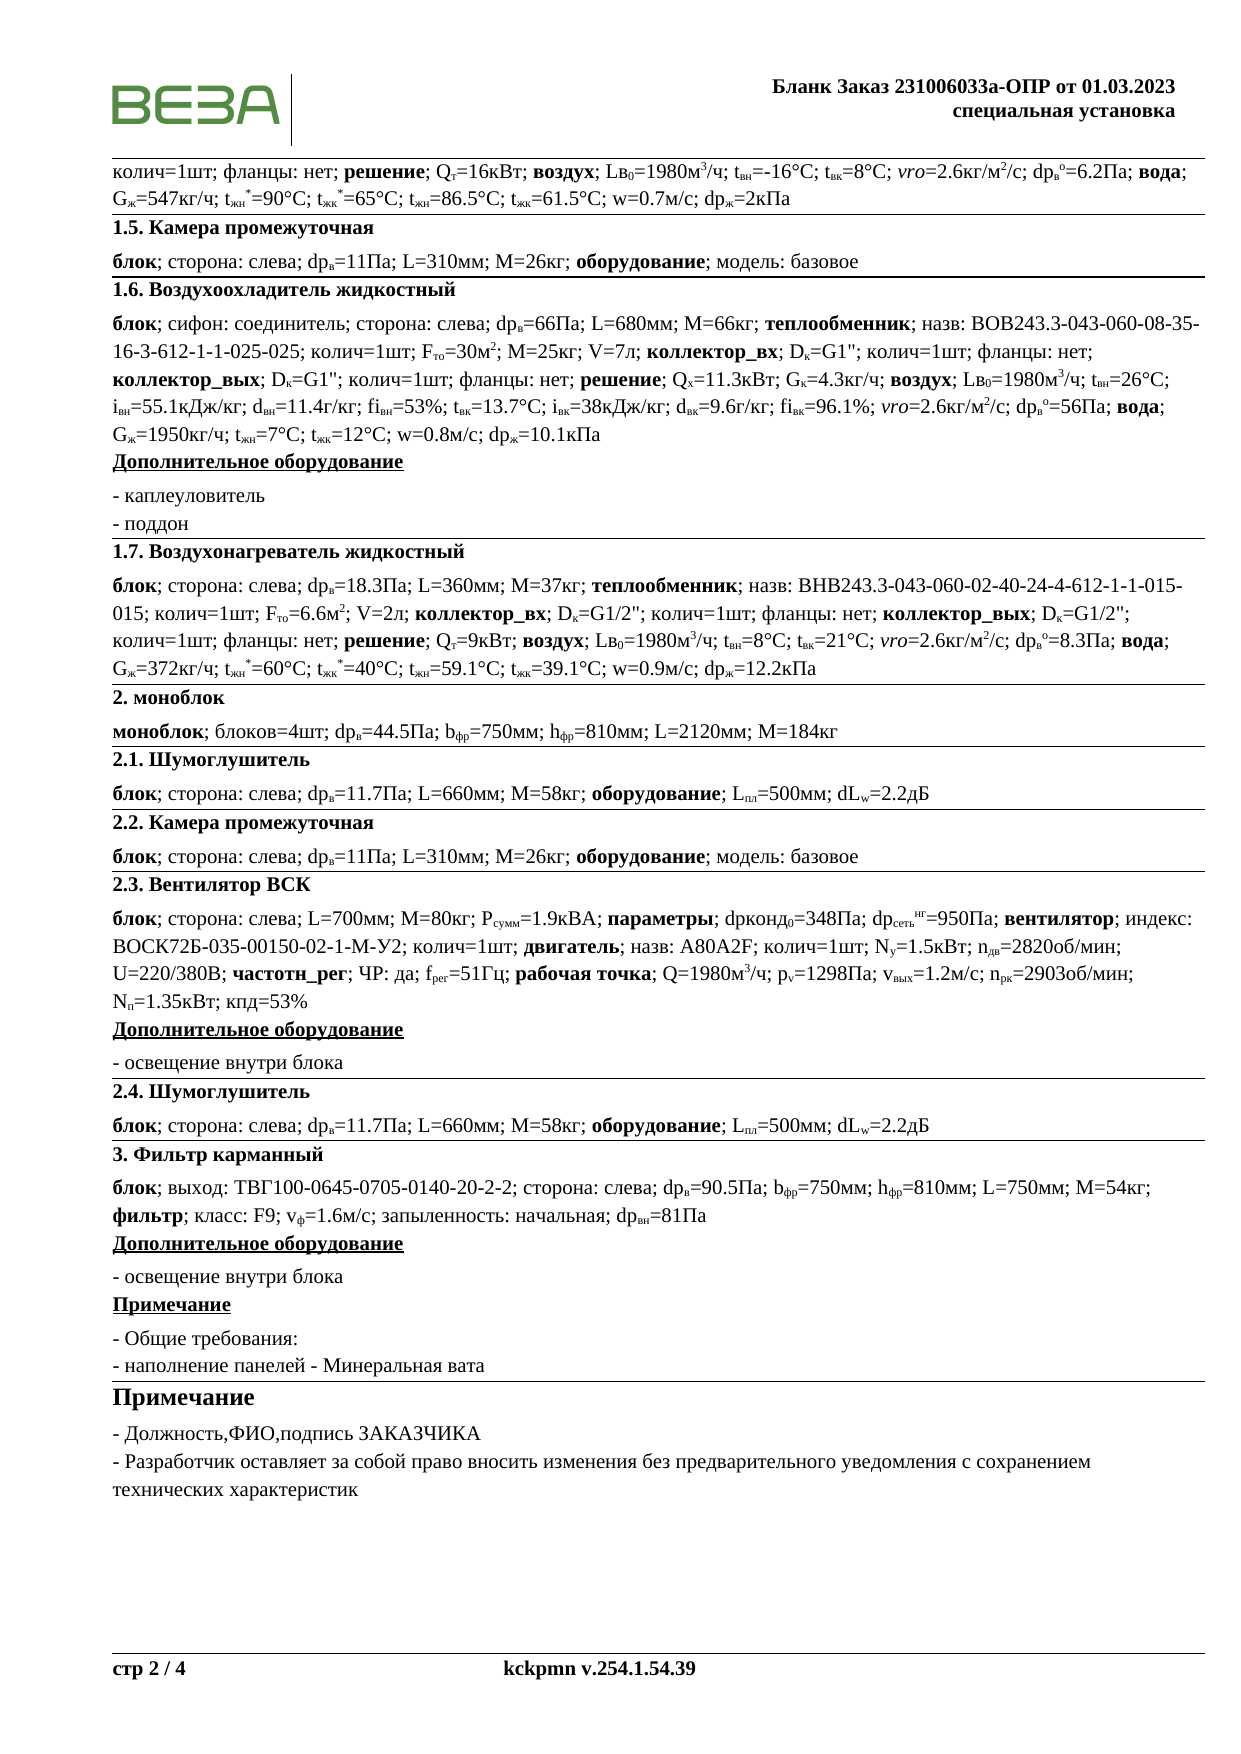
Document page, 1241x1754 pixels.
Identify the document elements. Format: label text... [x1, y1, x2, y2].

subtitle Примечание [112, 1292, 1205, 1316]
subtitle 2.3. Вентилятор ВСК [112, 872, 1205, 896]
text блок; сифон: соединитель; сторона: слева; dpв=66Па; L=680мм; M=66кг; теплообменник; назв: ВОВ243.3-043-060-08-35-16-3-612-1-1-025-025; колич=1шт; Fто=30м2; M=25кг; V=7л; коллектор_вх; Dк=G1"; колич=1шт; фланцы: нет; коллектор_вых; Dк=G1"; колич=1шт; фланцы: нет; решение; Qх=11.3кВт; Gк=4.3кг/ч; воздух; Lв0=1980м3/ч; tвн=26°C; iвн=55.1кДж/кг; dвн=11.4г/кг; fiвн=53%; tвк=13.7°C; iвк=38кДж/кг; dвк=9.6г/кг; fiвк=96.1%; vro=2.6кг/м2/с; dpво=56Па; вода; Gж=1950кг/ч; tжн=7°C; tжк=12°C; w=0.8м/с; dpж=10.1кПа [112, 311, 1205, 446]
subtitle 3. Фильтр карманный [112, 1141, 1205, 1166]
text - каплеуловитель [112, 483, 1205, 507]
subtitle 2.4. Шумоглушитель [112, 1079, 1205, 1103]
subtitle 1.5. Камера промежуточная [112, 215, 1205, 239]
text моноблок; блоков=4шт; dpв=44.5Па; bфр=750мм; hфр=810мм; L=2120мм; M=184кг [112, 718, 1205, 743]
text блок; сторона: слева; dpв=11Па; L=310мм; M=26кг; оборудование; модель: базовое [112, 249, 1205, 273]
subtitle 2.2. Камера промежуточная [112, 810, 1205, 834]
subtitle 2.1. Шумоглушитель [112, 747, 1205, 771]
text блок; сторона: слева; dpв=18.3Па; L=360мм; M=37кг; теплообменник; назв: ВНВ243.3-043-060-02-40-24-4-612-1-1-015-015; колич=1шт; Fто=6.6м2; V=2л; коллектор_вх; Dк=G1/2"; колич=1шт; фланцы: нет; коллектор_вых; Dк=G1/2"; колич=1шт; фланцы: нет; решение; Qт=9кВт; воздух; Lв0=1980м3/ч; tвн=8°C; tвк=21°C; vro=2.6кг/м2/с; dpво=8.3Па; вода; Gж=372кг/ч; tжн*=60°C; tжк*=40°C; tжн=59.1°C; tжк=39.1°C; w=0.9м/с; dpж=12.2кПа [112, 573, 1205, 680]
subtitle 1.7. Воздухонагреватель жидкостный [112, 539, 1205, 563]
text - освещение внутри блока [112, 1050, 1205, 1074]
subtitle Дополнительное оборудование [112, 449, 1205, 473]
text блок; сторона: слева; dpв=11Па; L=310мм; M=26кг; оборудование; модель: базовое [112, 843, 1205, 868]
text - Разработчик оставляет за собой право вносить изменения без предварительного уведомления с сохранением технических характеристик [112, 1449, 1205, 1501]
text - Должность,ФИО,подпись ЗАКАЗЧИКА [112, 1421, 1205, 1445]
text блок; сторона: слева; L=700мм; M=80кг; Pсумм=1.9кВА; параметры; dpконд0=348Па; dpсетьнг=950Па; вентилятор; индекс: ВОСК72Б-035-00150-02-1-М-У2; колич=1шт; двигатель; назв: A80A2F; колич=1шт; Ny=1.5кВт; nдв=2820об/мин; U=220/380В; частотн_рег; ЧР: да; fрег=51Гц; рабочая точка; Q=1980м3/ч; pv=1298Па; vвых=1.2м/с; nрк=2903об/мин; Nп=1.35кВт; кпд=53% [112, 906, 1205, 1013]
text блок; выход: ТВГ100-0645-0705-0140-20-2-2; сторона: слева; dpв=90.5Па; bфр=750мм; hфр=810мм; L=750мм; M=54кг; фильтр; класс: F9; vф=1.6м/с; запыленность: начальная; dpвн=81Па [112, 1175, 1205, 1227]
text - освещение внутри блока [112, 1264, 1205, 1288]
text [112, 159, 1205, 210]
text блок; сторона: слева; dpв=11.7Па; L=660мм; M=58кг; оборудование; Lпл=500мм; dLw=2.2дБ [112, 781, 1205, 805]
text - Общие требования: [112, 1326, 1205, 1350]
subtitle 1.6. Воздухоохладитель жидкостный [112, 278, 1205, 301]
text - наполнение панелей - Минеральная вата [112, 1353, 1205, 1377]
subtitle 2. моноблок [112, 685, 1205, 709]
subtitle Дополнительное оборудование [112, 1231, 1205, 1254]
text блок; сторона: слева; dpв=11.7Па; L=660мм; M=58кг; оборудование; Lпл=500мм; dLw=2.2дБ [112, 1113, 1205, 1137]
text - поддон [112, 511, 1205, 535]
subtitle Дополнительное оборудование [112, 1016, 1205, 1041]
subtitle Примечание [112, 1382, 1205, 1411]
picture [112, 73, 280, 136]
